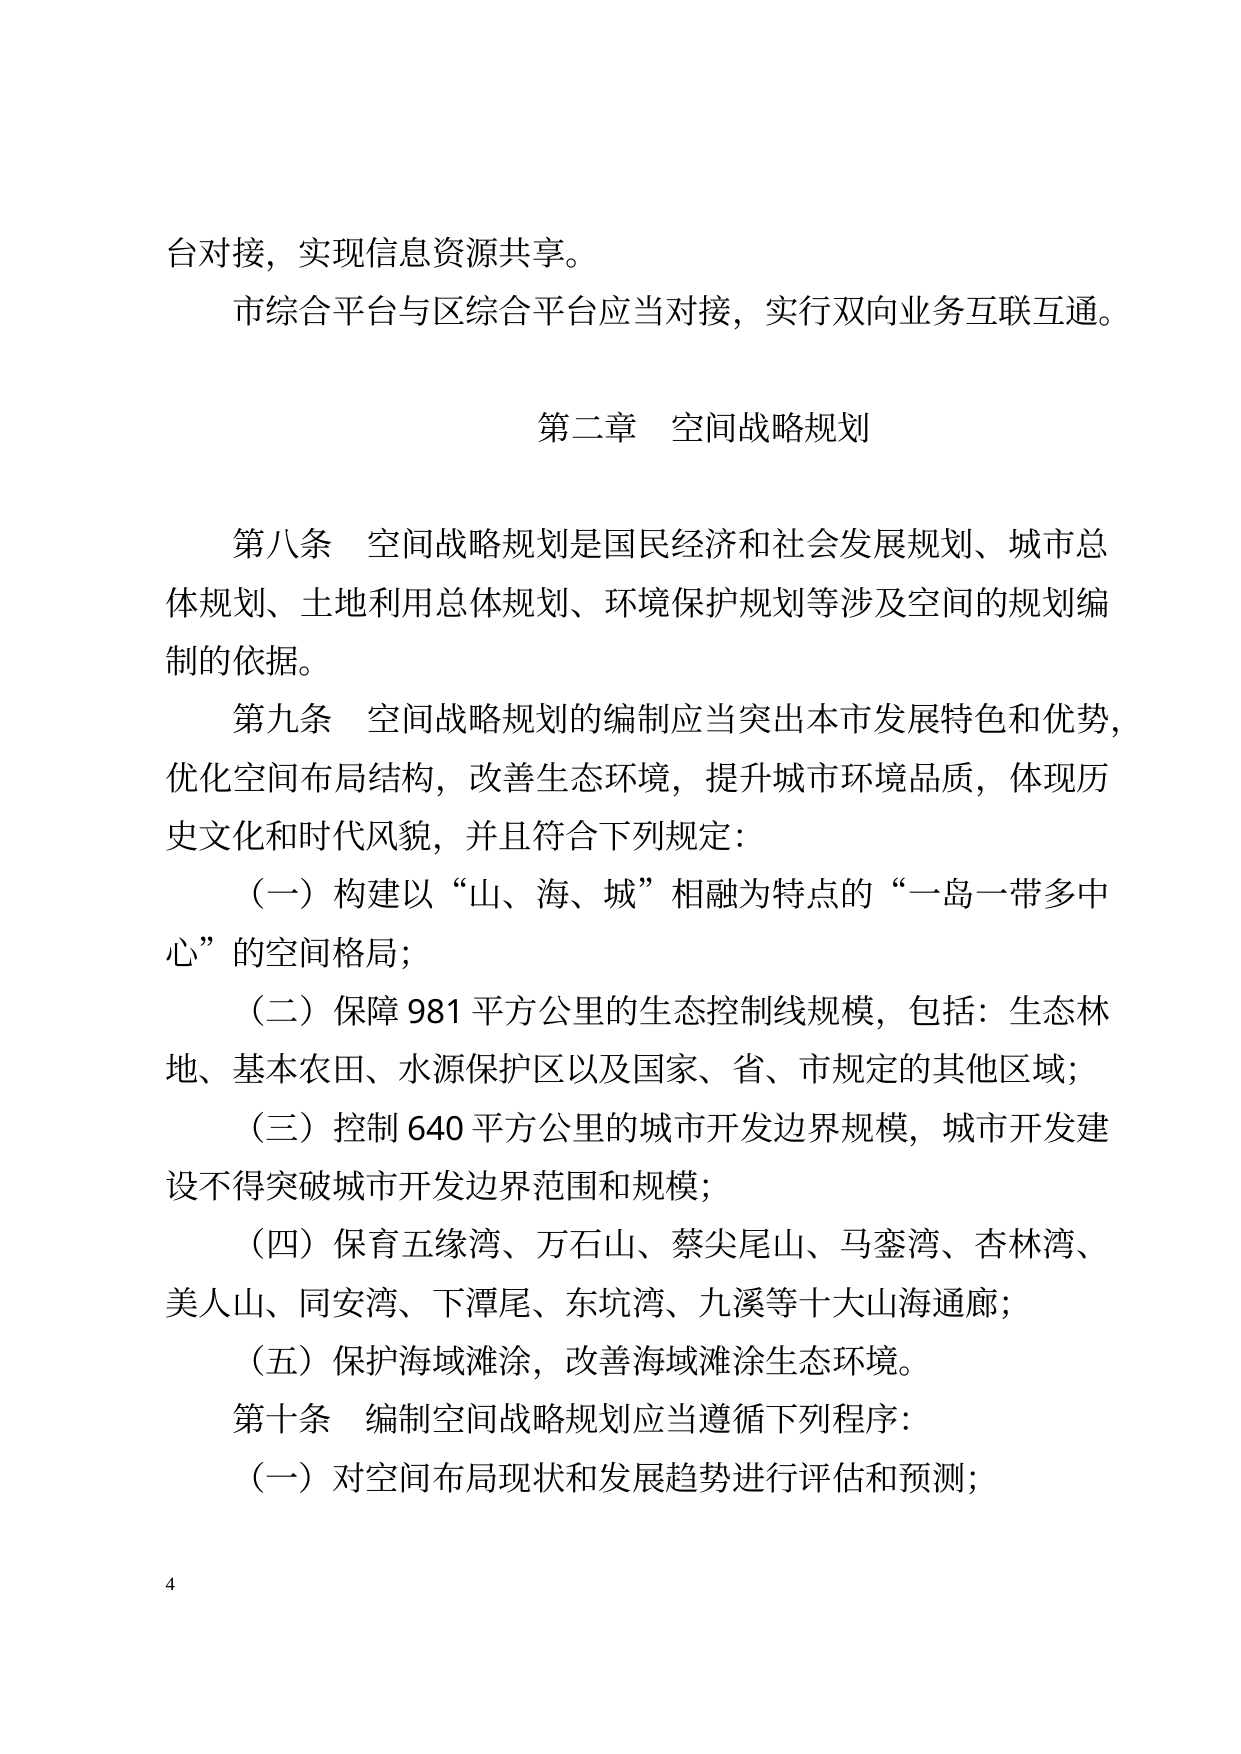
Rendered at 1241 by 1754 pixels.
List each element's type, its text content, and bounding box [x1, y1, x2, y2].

text （五）保护海域滩涂，改善海域滩涂生态环境。 [165, 1327, 1110, 1385]
text 第九条 空间战略规划的编制应当突出本市发展特色和优势，优化空间布局结构，改善生态环境，提升城市环境品质，体现历史文化和时代风貌，并且符合下列规定： [165, 685, 1110, 860]
text 第八条 空间战略规划是国民经济和社会发展规划、城市总体规划、土地利用总体规划、环境保护规划等涉及空间的规划编制的依据。 [165, 510, 1110, 685]
text 第十条 编制空间战略规划应当遵循下列程序： [165, 1385, 1110, 1443]
text （三）控制640平方公里的城市开发边界规模，城市开发建设不得突破城市开发边界范围和规模； [165, 1093, 1110, 1210]
text （一）对空间布局现状和发展趋势进行评估和预测； [232, 1443, 1110, 1502]
text 第二章 空间战略规划 [298, 393, 1110, 452]
text （二）保障981平方公里的生态控制线规模，包括：生态林地、基本农田、水源保护区以及国家、省、市规定的其他区域； [165, 977, 1110, 1093]
text （一）构建以“山、海、城”相融为特点的“一岛一带多中心”的空间格局； [165, 860, 1110, 977]
text （四）保育五缘湾、万石山、蔡尖尾山、马銮湾、杏林湾、美人山、同安湾、下潭尾、东坑湾、九溪等十大山海通廊； [165, 1210, 1110, 1327]
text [165, 218, 1110, 277]
text 市综合平台与区综合平台应当对接，实行双向业务互联互通。 [165, 277, 1110, 335]
